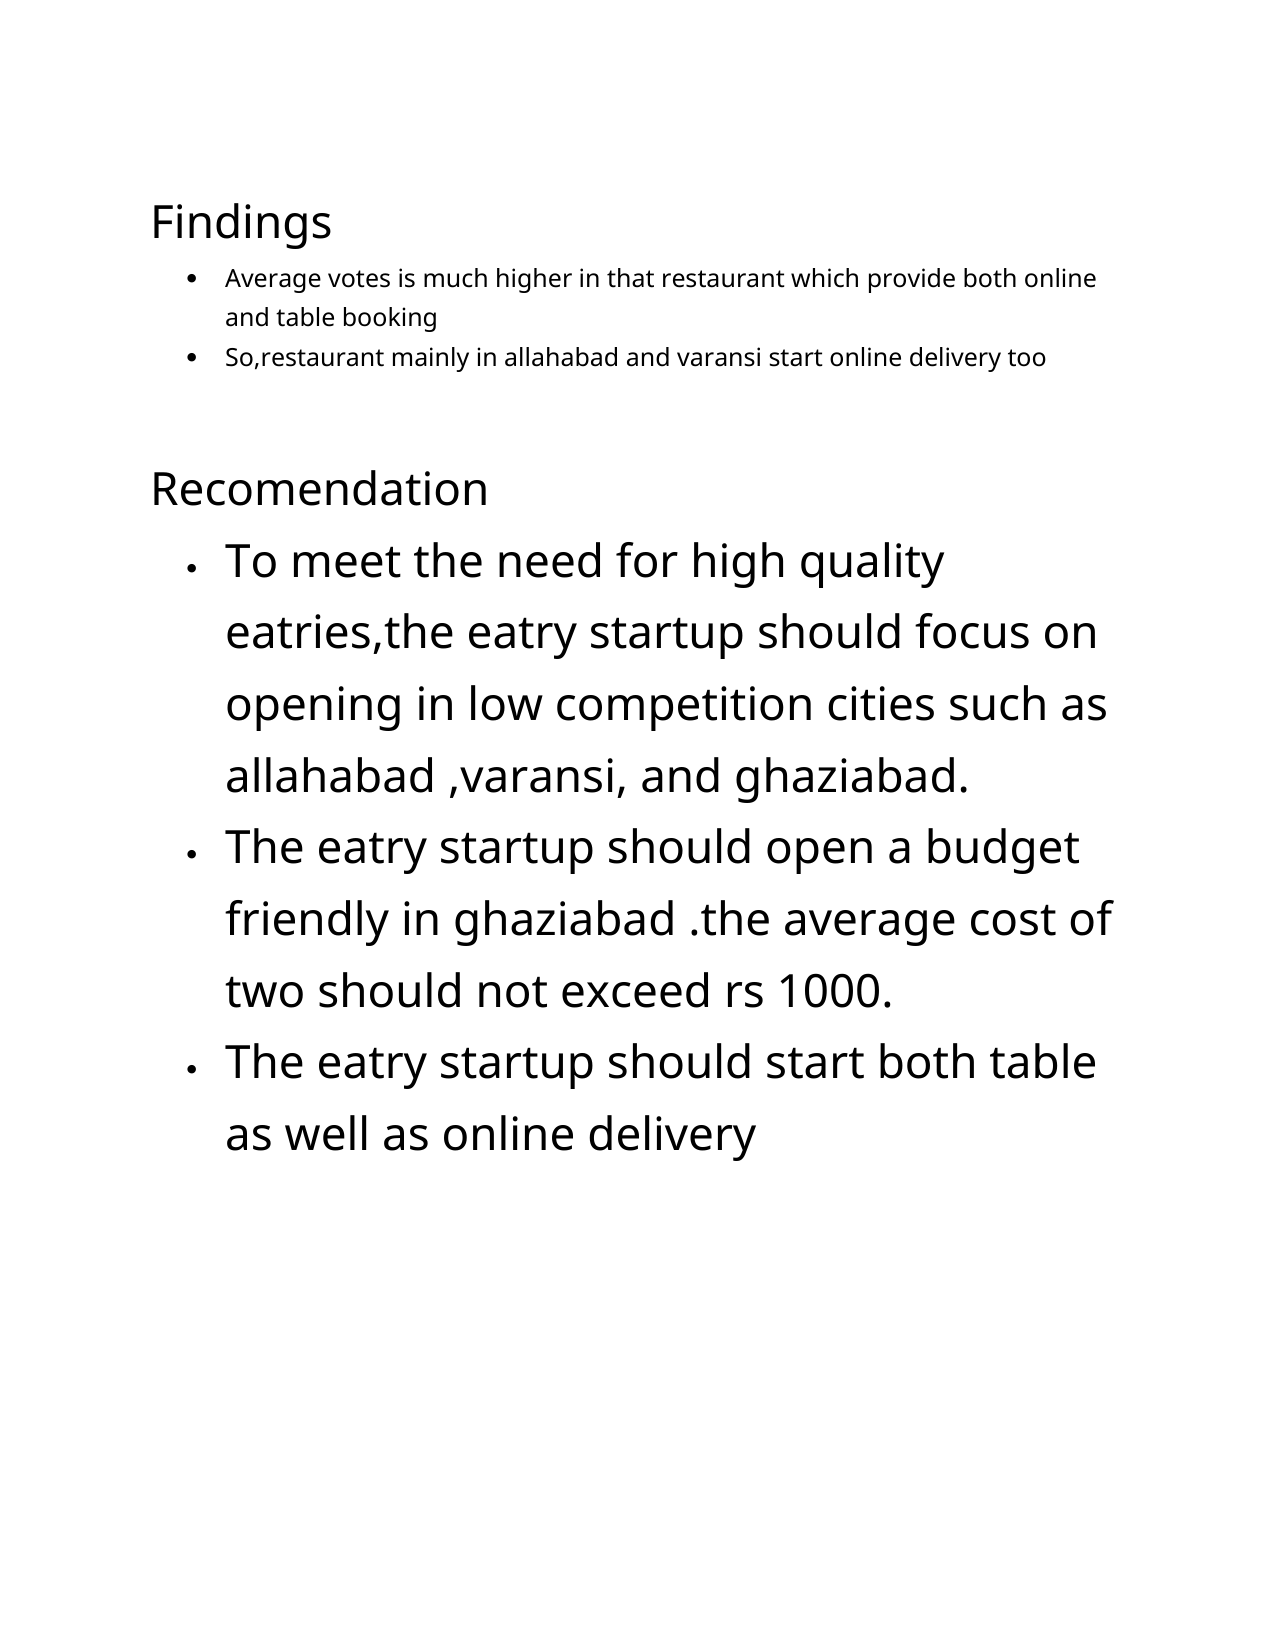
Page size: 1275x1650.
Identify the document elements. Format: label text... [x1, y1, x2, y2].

text Findings [150, 189, 1125, 252]
text Recomendation [150, 457, 1125, 519]
list The eatry startup should start both table as well as online delivery [187, 1030, 1125, 1164]
list To meet the need for high quality eatries,the eatry startup should focus on opening in low competition cities such as allahabad ,varansi, and ghaziabad. [187, 528, 1125, 806]
list So,restaurant mainly in allahabad and varansi start online delivery too [187, 339, 1125, 373]
list The eatry startup should open a budget friendly in ghaziabad .the average cost of two should not exceed rs 1000. [187, 815, 1125, 1021]
list Average votes is much higher in that restaurant which provide both online and table booking [187, 261, 1125, 334]
